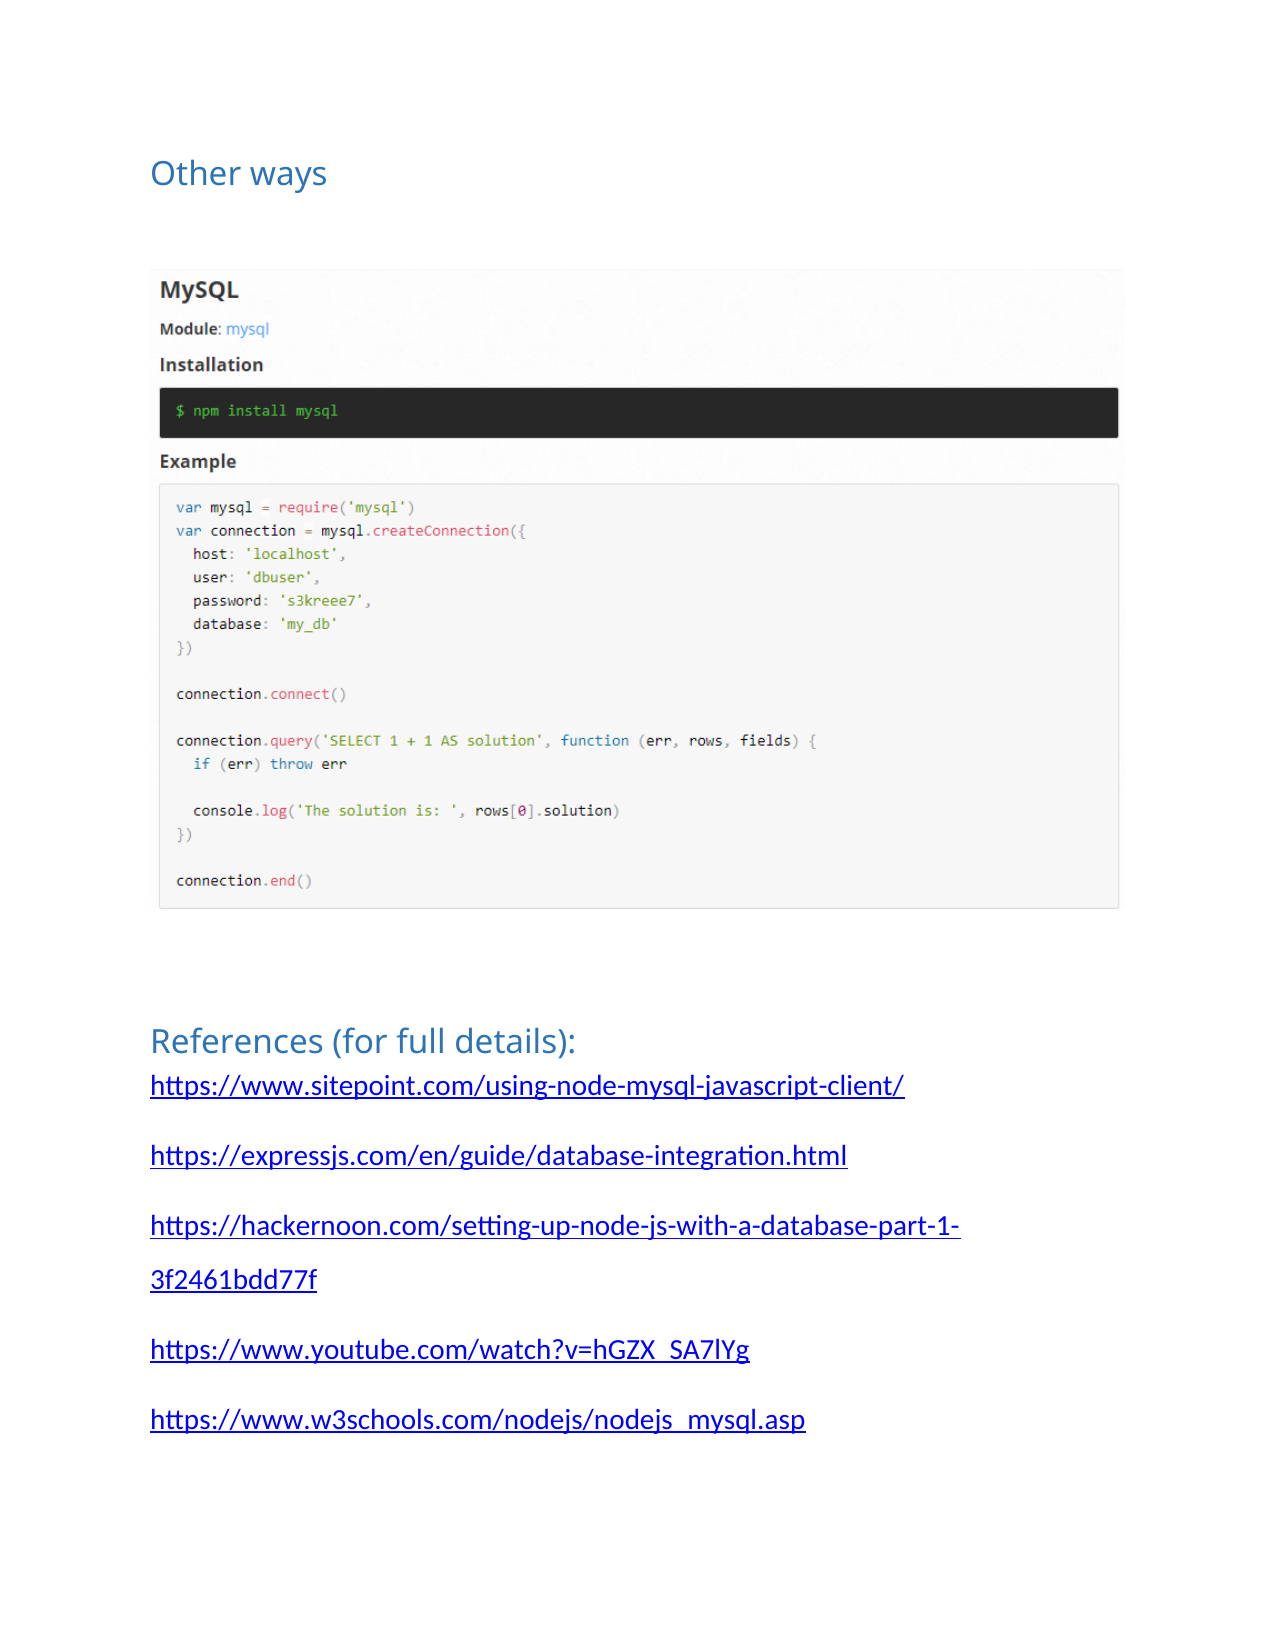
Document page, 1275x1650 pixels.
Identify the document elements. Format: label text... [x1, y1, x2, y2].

text https://www.sitepoint.com/using-node-mysql-javascript-client/ [150, 1067, 1125, 1103]
text https://www.w3schools.com/nodejs/nodejs_mysql.asp [150, 1401, 1125, 1437]
picture [150, 269, 1125, 909]
text https://hackernoon.com/setting-up-node-js-with-a-database-part-1-3f2461bdd77f [150, 1207, 1125, 1296]
subtitle Other ways [150, 150, 1125, 195]
text https://expressjs.com/en/guide/database-integration.html [150, 1137, 1125, 1173]
subtitle References (for full details): [150, 1018, 1125, 1063]
text https://www.youtube.com/watch?v=hGZX_SA7lYg [150, 1331, 1125, 1366]
